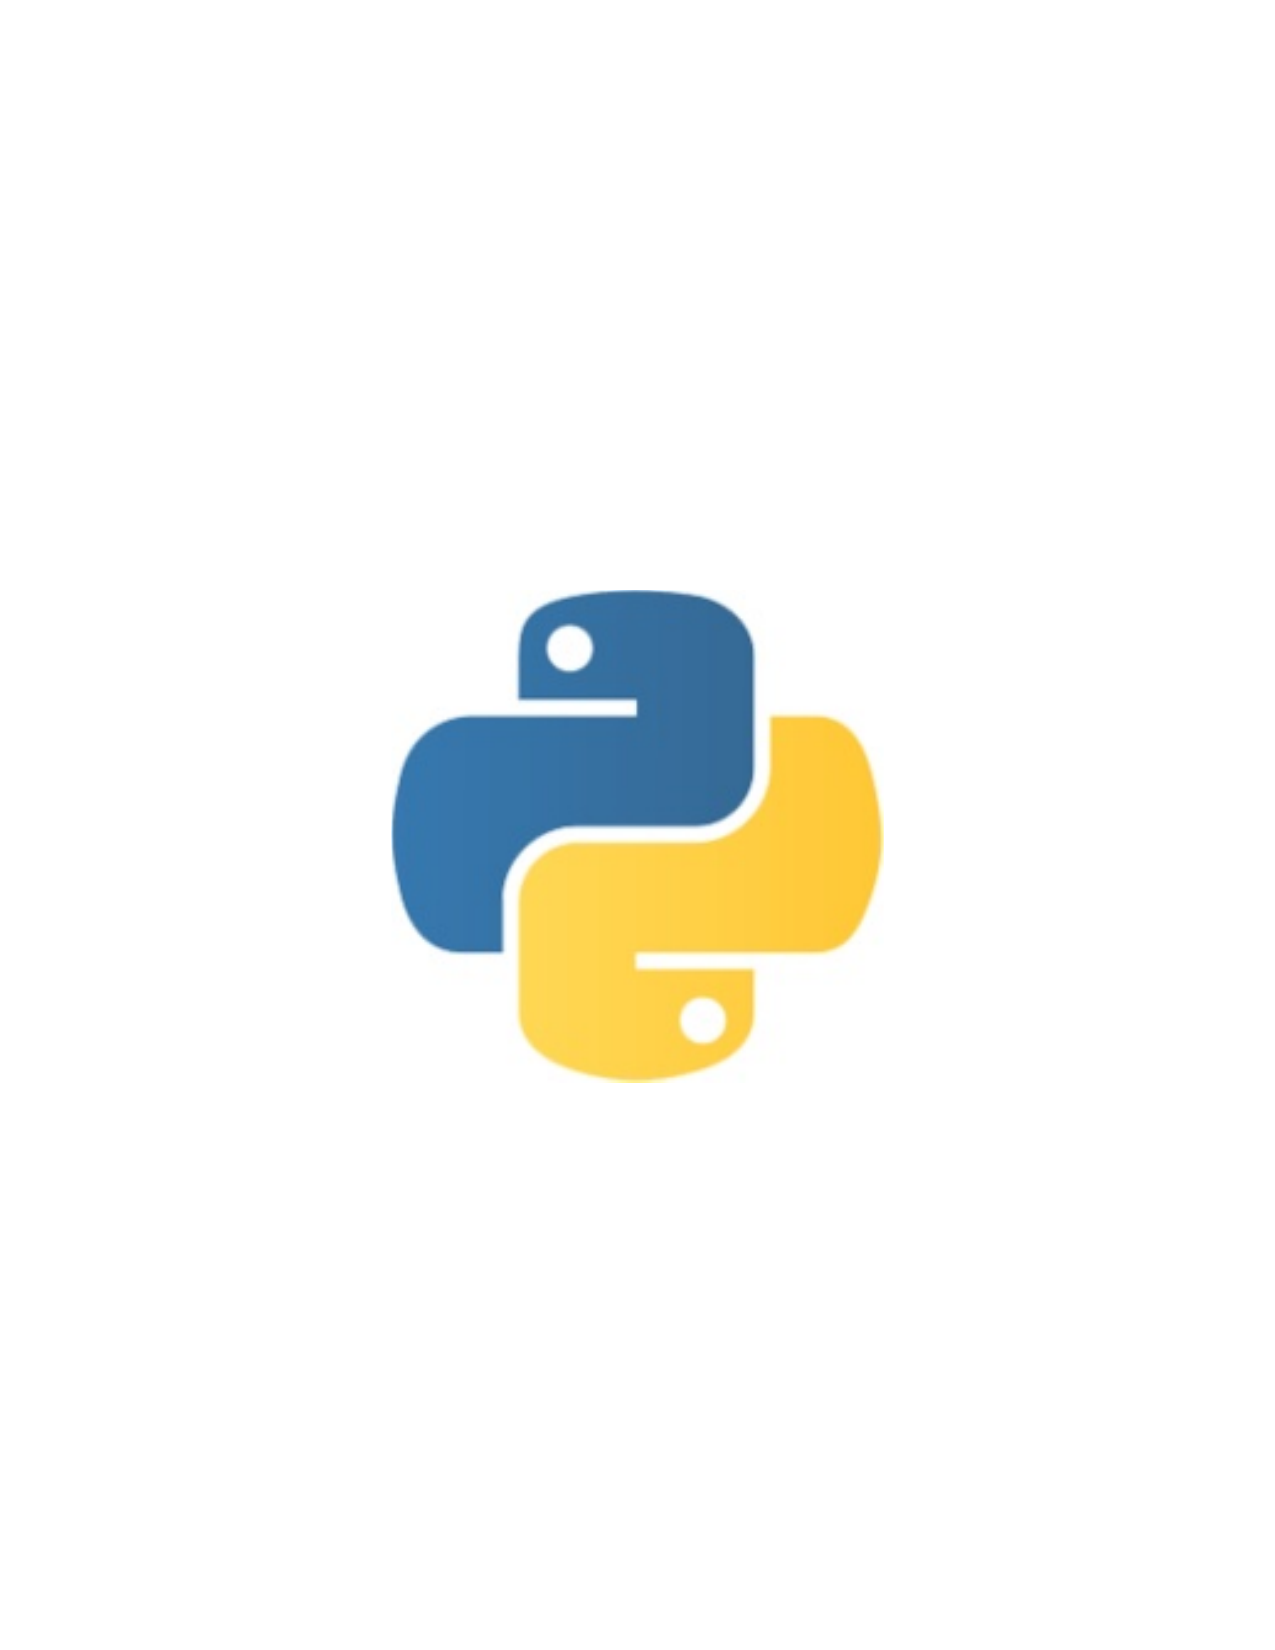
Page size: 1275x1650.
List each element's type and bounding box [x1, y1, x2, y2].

picture [391, 590, 884, 1083]
